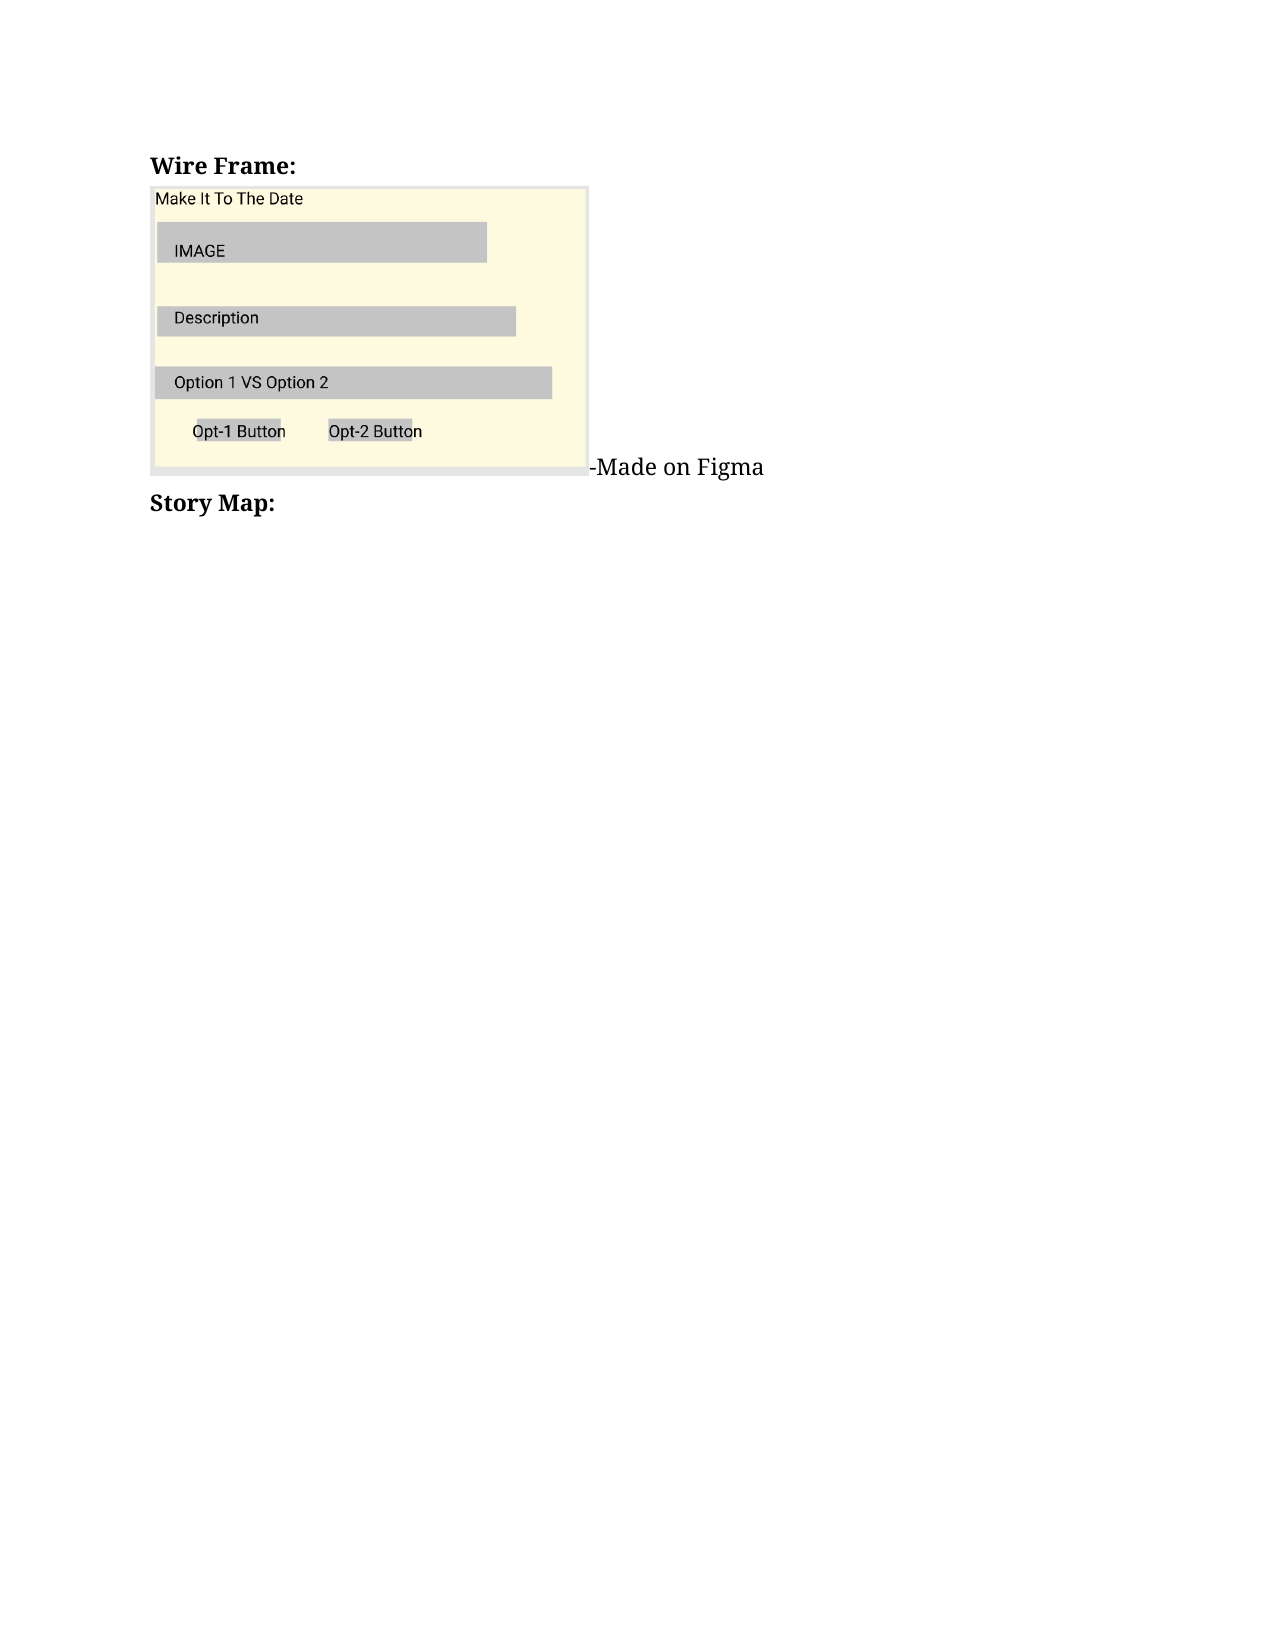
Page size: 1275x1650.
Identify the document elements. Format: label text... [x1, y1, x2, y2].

text Wire Frame: [150, 150, 1125, 181]
text Story Map: [150, 487, 1125, 518]
picture [150, 186, 590, 476]
